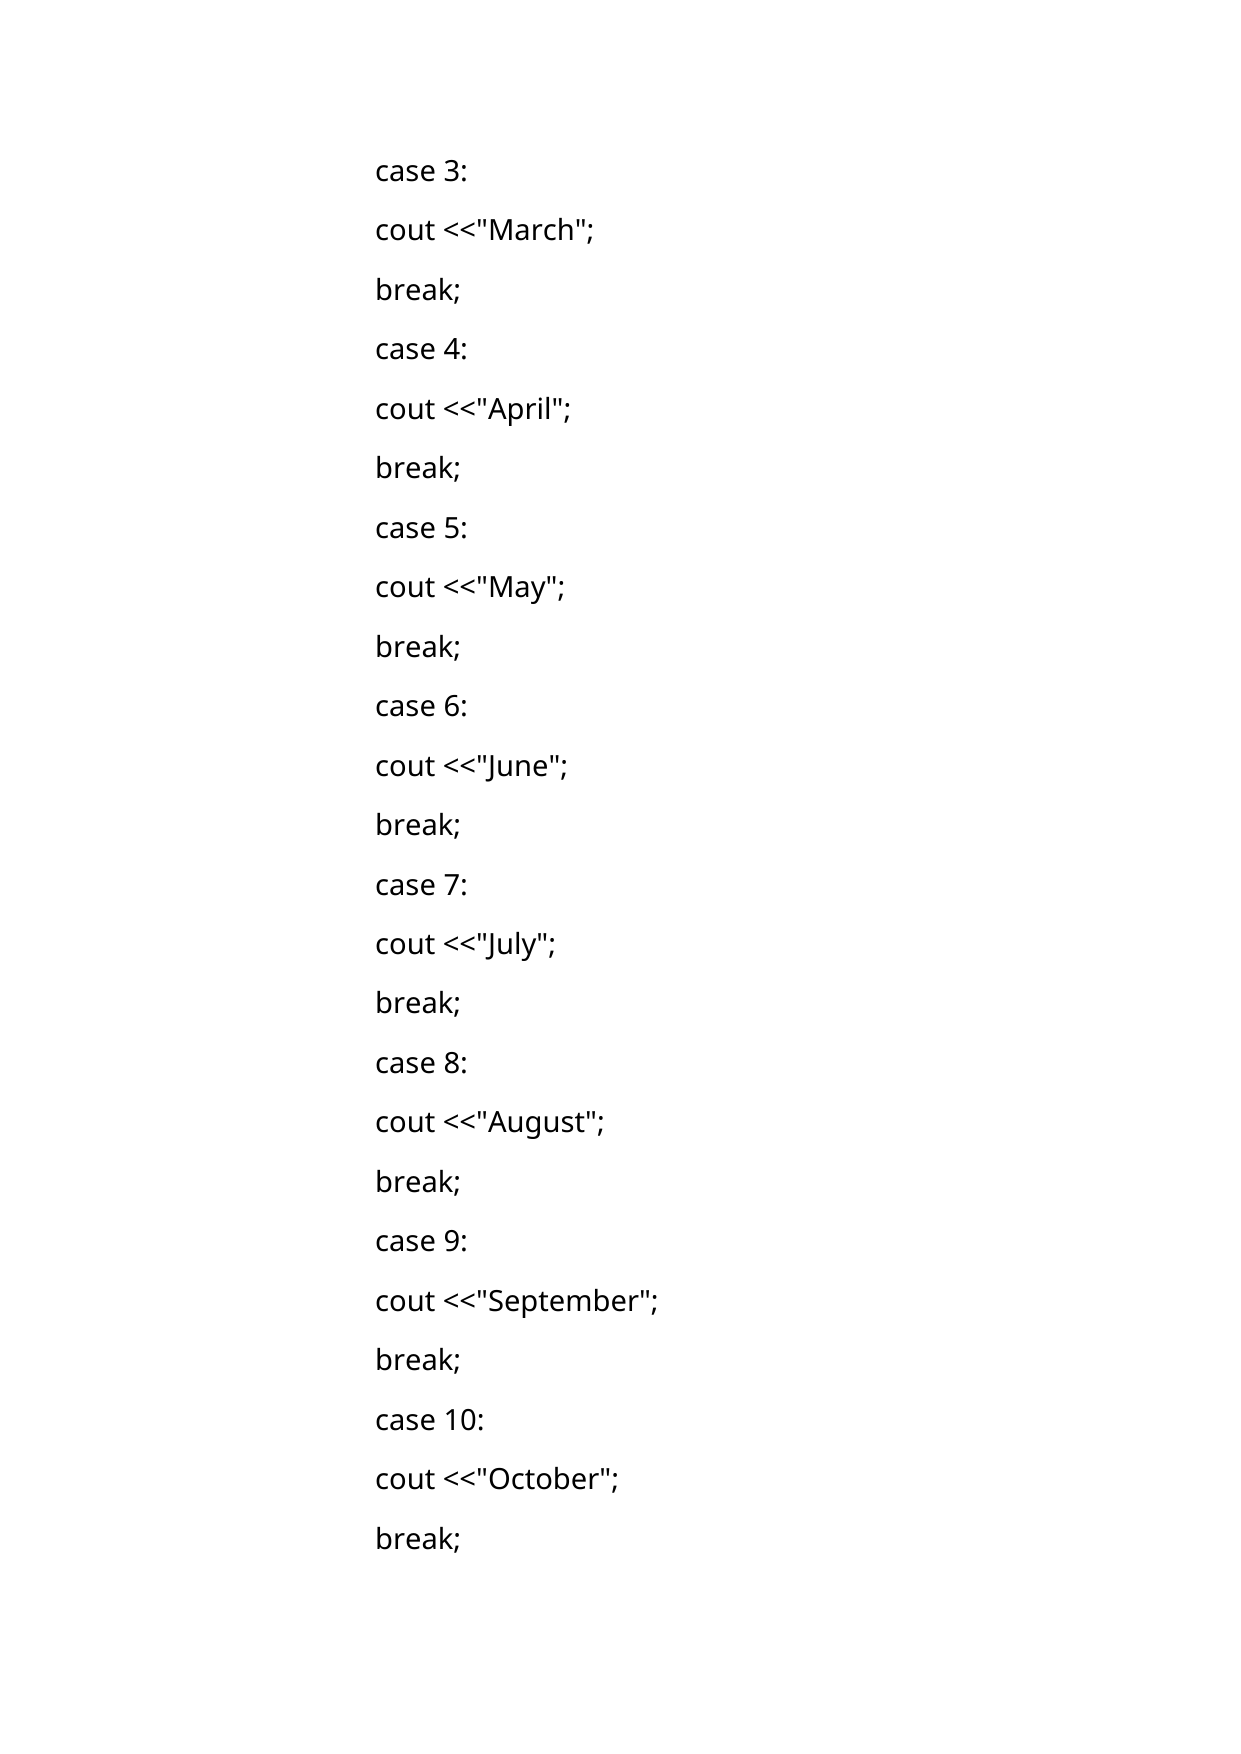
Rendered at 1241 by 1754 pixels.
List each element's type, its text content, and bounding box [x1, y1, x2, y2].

text case 8: [150, 1042, 1090, 1082]
text break; [150, 804, 1090, 844]
text break; [150, 1518, 1090, 1558]
text break; [150, 983, 1090, 1022]
text cout <<"October"; [150, 1458, 1090, 1498]
text break; [150, 626, 1090, 666]
text cout <<"June"; [150, 745, 1090, 784]
text case 7: [150, 864, 1090, 903]
text case 5: [150, 507, 1090, 547]
text case 9: [150, 1221, 1090, 1260]
text break; [150, 269, 1090, 309]
text break; [150, 1161, 1090, 1201]
text cout <<"May"; [150, 566, 1090, 606]
text case 3: [150, 150, 1090, 190]
text cout <<"April"; [150, 388, 1090, 428]
text break; [150, 1339, 1090, 1379]
text break; [150, 447, 1090, 487]
text cout <<"August"; [150, 1102, 1090, 1141]
text case 4: [150, 328, 1090, 368]
text case 10: [150, 1399, 1090, 1439]
text cout <<"July"; [150, 923, 1090, 963]
text case 6: [150, 685, 1090, 725]
text cout <<"March"; [150, 209, 1090, 249]
text cout <<"September"; [150, 1280, 1090, 1320]
